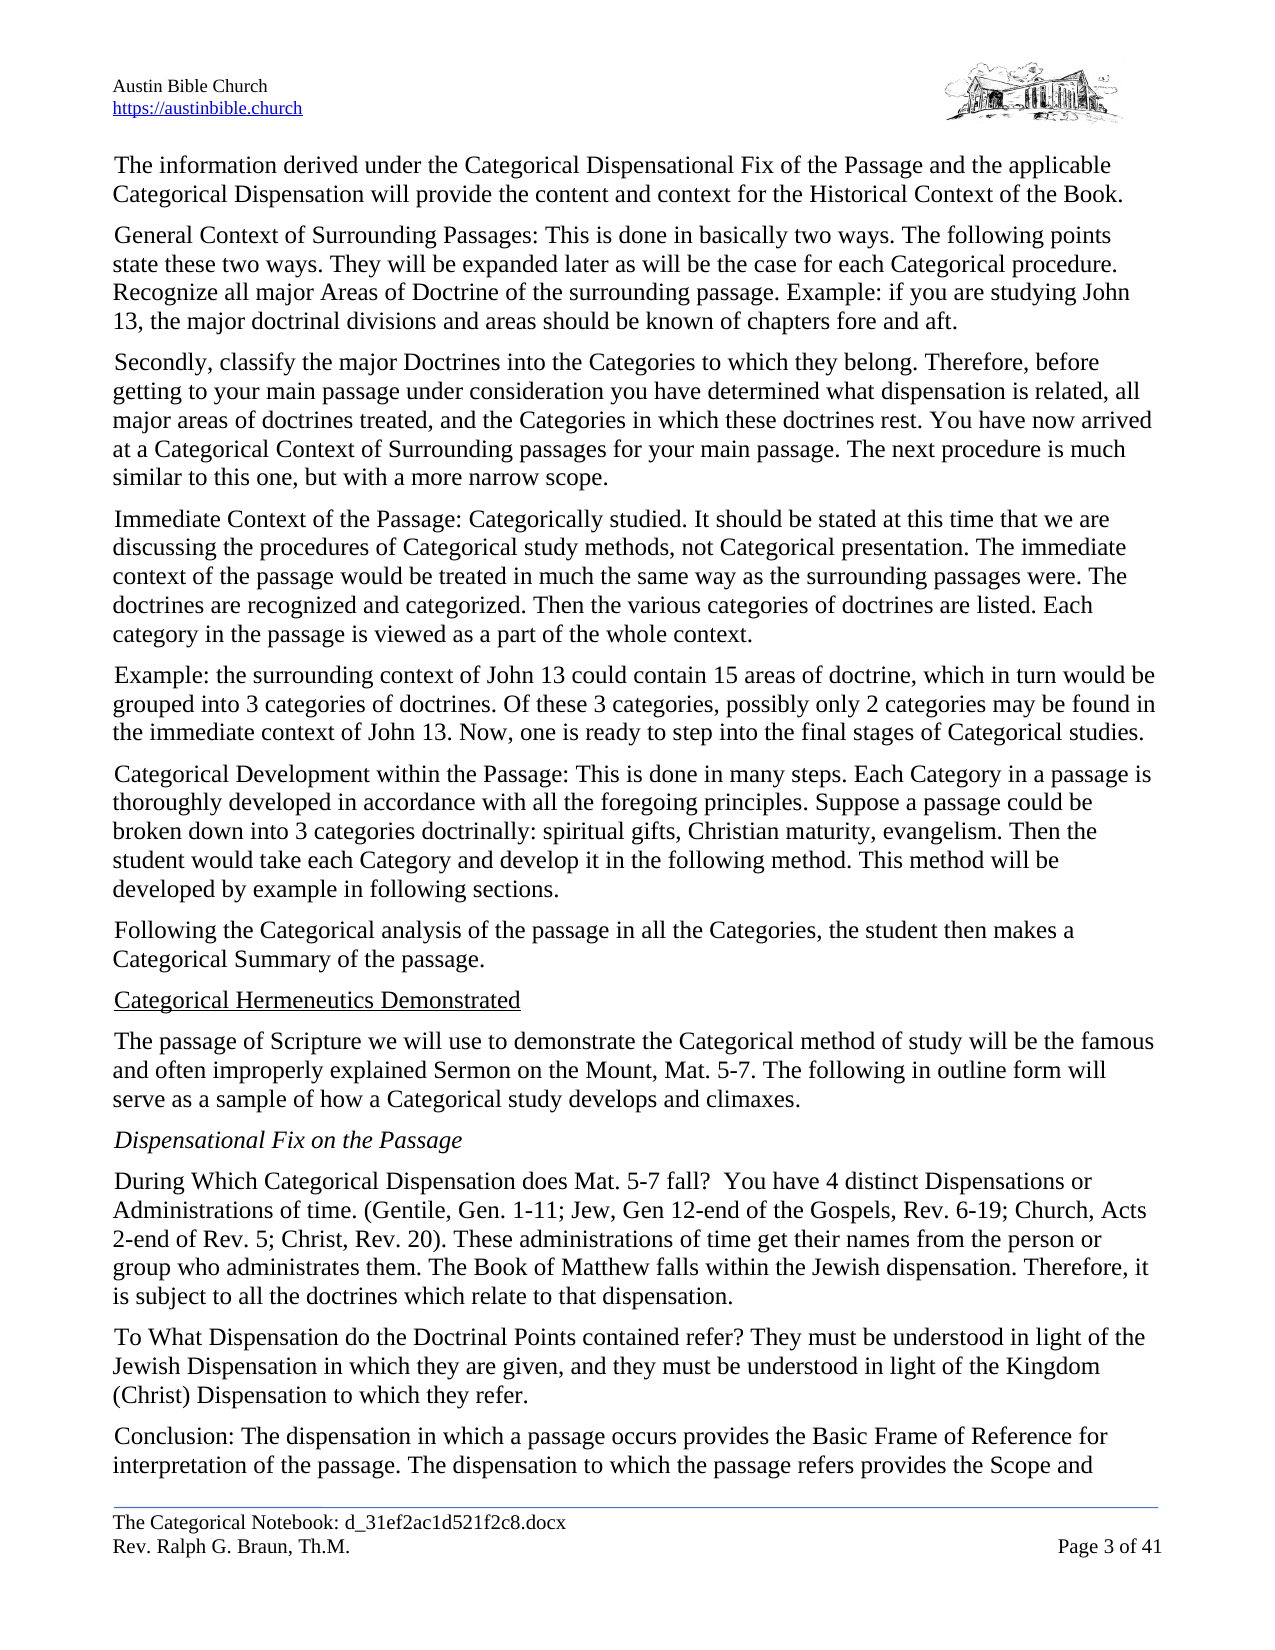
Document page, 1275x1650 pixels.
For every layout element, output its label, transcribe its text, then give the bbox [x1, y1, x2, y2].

text To What Dispensation do the Doctrinal Points contained refer? They must be understood in light of the Jewish Dispensation in which they are given, and they must be understood in light of the Kingdom (Christ) Dispensation to which they refer. [112, 1322, 1162, 1409]
text Secondly, classify the major Doctrines into the Categories to which they belong. Therefore, before getting to your main passage under consideration you have determined what dispensation is related, all major areas of doctrines treated, and the Categories in which these doctrines rest. You have now arrived at a Categorical Context of Surrounding passages for your main passage. The next procedure is much similar to this one, but with a more narrow scope. [112, 347, 1162, 491]
text Following the Categorical analysis of the passage in all the Categories, the student then makes a Categorical Summary of the passage. [112, 915, 1162, 972]
text The information derived under the Categorical Dispensational Fix of the Passage and the applicable Categorical Dispensation will provide the content and context for the Historical Context of the Book. [112, 150, 1162, 207]
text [112, 1421, 1162, 1479]
text Immediate Context of the Passage: Categorically studied. It should be stated at this time that we are discussing the procedures of Categorical study methods, not Categorical presentation. The immediate context of the passage would be treated in much the same way as the surrounding passages were. The doctrines are recognized and categorized. Then the various categories of doctrines are listed. Each category in the passage is viewed as a part of the whole context. [112, 504, 1162, 647]
text The passage of Scripture we will use to demonstrate the Categorical method of study will be the famous and often improperly explained Sermon on the Mount, Mat. 5-7. The following in outline form will serve as a sample of how a Categorical study develops and climaxes. [112, 1026, 1162, 1112]
text Categorical Hermeneutics Demonstrated [112, 985, 1162, 1014]
text Example: the surrounding context of John 13 could contain 15 areas of doctrine, which in turn would be grouped into 3 categories of doctrines. Of these 3 categories, possibly only 2 categories may be found in the immediate context of John 13. Now, one is ready to step into the final stages of Categorical studies. [112, 660, 1162, 746]
text During Which Categorical Dispensation does Mat. 5-7 fall? You have 4 distinct Dispensations or Administrations of time. (Gentile, Gen. 1-11; Jew, Gen 12-end of the Gospels, Rev. 6-19; Church, Acts 2-end of Rev. 5; Christ, Rev. 20). These administrations of time get their names from the person or group who administrates them. The Book of Matthew falls within the Jewish dispensation. Therefore, it is subject to all the doctrines which relate to that dispensation. [112, 1166, 1162, 1310]
text General Context of Surrounding Passages: This is done in basically two ways. The following points state these two ways. They will be expanded later as will be the case for each Categorical procedure. Recognize all major Areas of Doctrine of the surrounding passage. Example: if you are studying John 13, the major doctrinal divisions and areas should be known of chapters fore and aft. [112, 220, 1162, 335]
text Categorical Development within the Passage: This is done in many steps. Each Category in a passage is thoroughly developed in accordance with all the foregoing principles. Suppose a passage could be broken down into 3 categories doctrinally: spiritual gifts, Christian maturity, evangelism. Then the student would take each Category and develop it in the following method. This method will be developed by example in following sections. [112, 759, 1162, 902]
text Dispensational Fix on the Passage [112, 1125, 1162, 1154]
picture [944, 58, 1124, 125]
